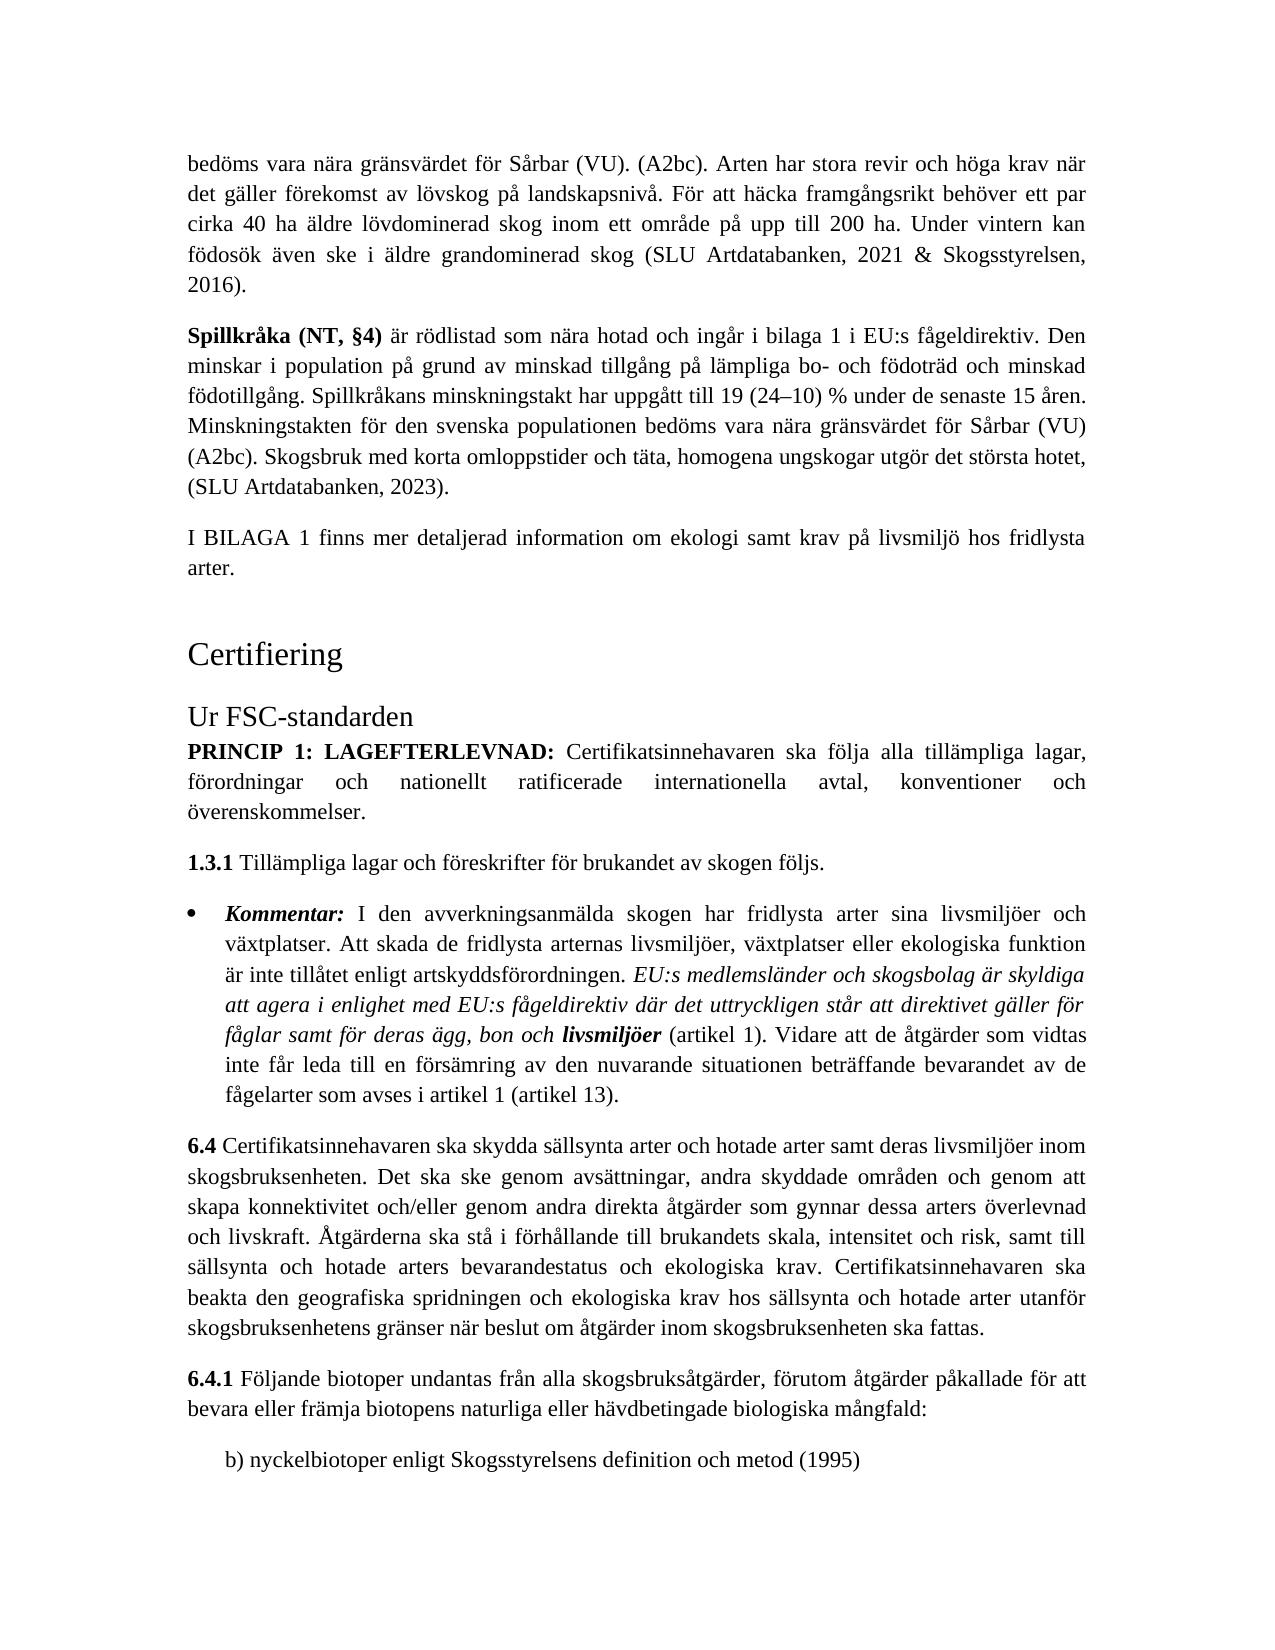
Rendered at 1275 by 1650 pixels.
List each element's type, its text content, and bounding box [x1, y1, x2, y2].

text Spillkråka (NT, §4) är rödlistad som nära hotad och ingår i bilaga 1 i EU:s fågeldirektiv. Den minskar i population på grund av minskad tillgång på lämpliga bo- och födoträd och minskad födotillgång. Spillkråkans minskningstakt har uppgått till 19 (24–10) % under de senaste 15 åren. Minskningstakten för den svenska populationen bedöms vara nära gränsvärdet för Sårbar (VU) (A2bc). Skogsbruk med korta omloppstider och täta, homogena ungskogar utgör det största hotet, (SLU Artdatabanken, 2023). [187, 322, 1087, 499]
text b) nyckelbiotoper enligt Skogsstyrelsens definition och metod (1995) [225, 1446, 1087, 1472]
subtitle Certifiering [187, 634, 1087, 673]
list Kommentar: I den avverkningsanmälda skogen har fridlysta arter sina livsmiljöer och växtplatser. Att skada de fridlysta arternas livsmiljöer, växtplatser eller ekologiska funktion är inte tillåtet enligt artskyddsförordningen. EU:s medlemsländer och skogsbolag är skyldiga att agera i enlighet med EU:s fågeldirektiv där det uttryckligen står att direktivet gäller för fåglar samt för deras ägg, bon och livsmiljöer (artikel 1). Vidare att de åtgärder som vidtas inte får leda till en försämring av den nuvarande situationen beträffande bevarandet av de fågelarter som avses i artikel 1 (artikel 13). [187, 900, 1087, 1108]
text PRINCIP 1: LAGEFTERLEVNAD: Certifikatsinnehavaren ska följa alla tillämpliga lagar, förordningar och nationellt ratificerade internationella avtal, konventioner och överenskommelser. [187, 738, 1087, 824]
text I BILAGA 1 finns mer detaljerad information om ekologi samt krav på livsmiljö hos fridlysta arter. [187, 524, 1087, 581]
text 1.3.1 Tillämpliga lagar och föreskrifter för brukandet av skogen följs. [187, 849, 1087, 876]
subtitle Ur FSC-standarden [187, 699, 1087, 733]
